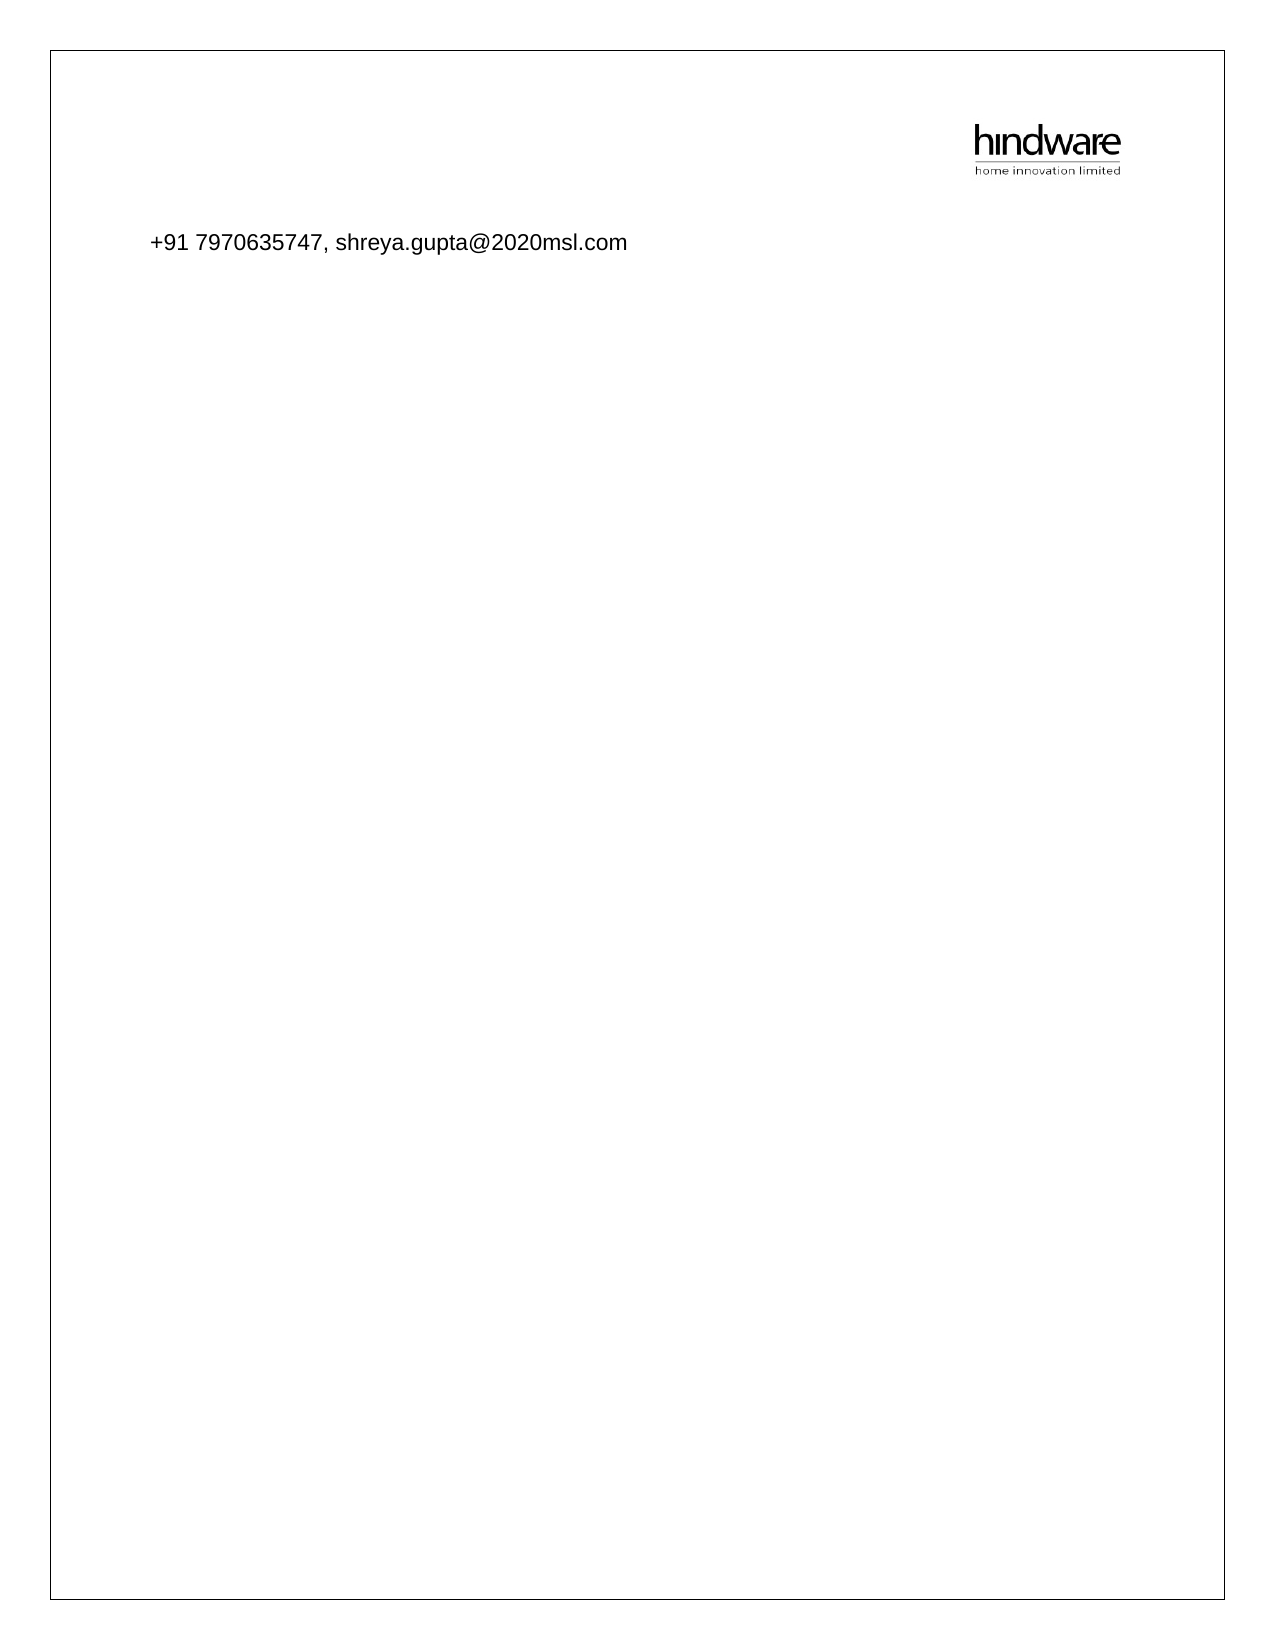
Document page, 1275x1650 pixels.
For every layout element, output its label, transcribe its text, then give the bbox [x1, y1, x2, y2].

text +91 7970635747, shreya.gupta@2020msl.com [150, 229, 1125, 256]
picture [971, 75, 1125, 230]
